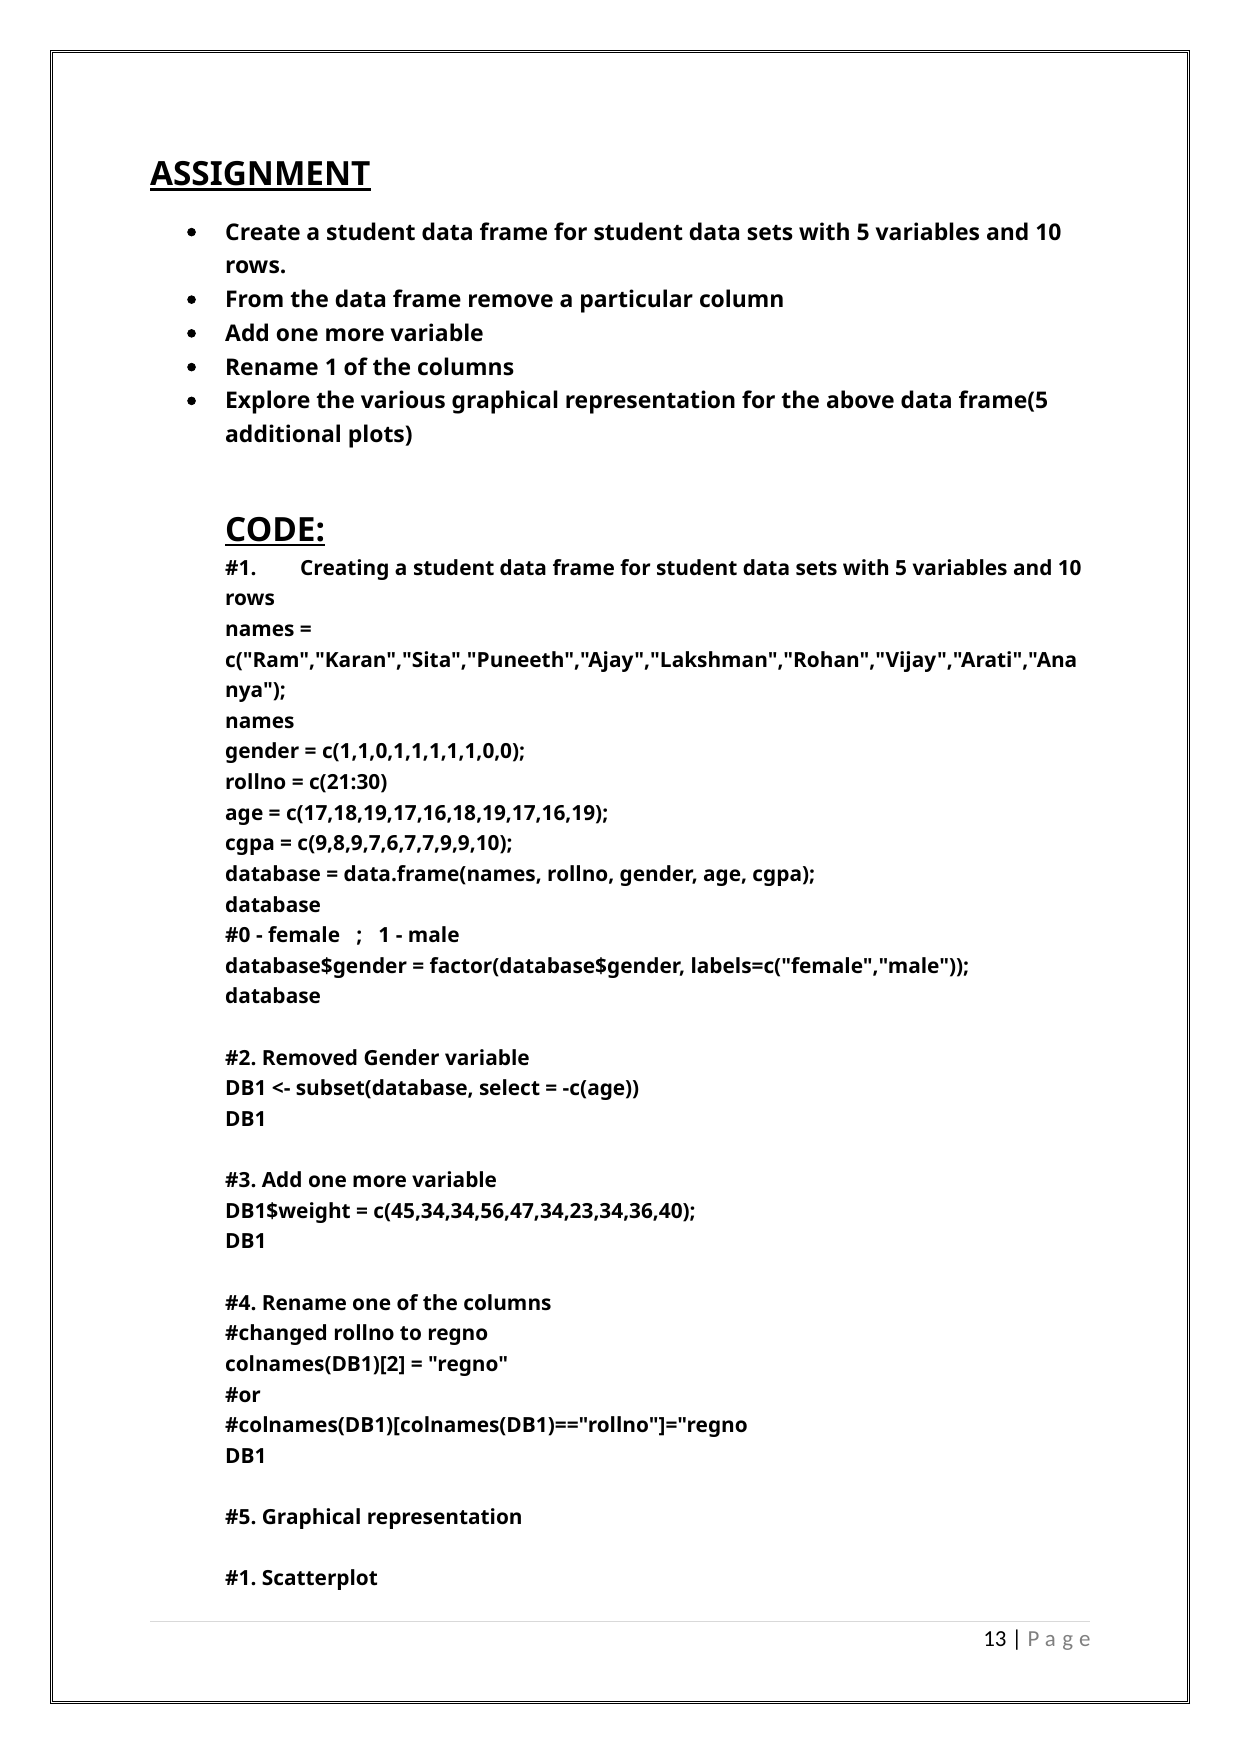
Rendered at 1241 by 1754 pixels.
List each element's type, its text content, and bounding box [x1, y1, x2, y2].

list DB1 <- subset(database, select = -c(age)) [225, 1073, 1090, 1102]
list From the data frame remove a particular column [187, 283, 1090, 314]
list colnames(DB1)[2] = "regno" [225, 1349, 1090, 1378]
list #colnames(DB1)[colnames(DB1)=="rollno"]="regno [225, 1410, 1090, 1439]
list Create a student data frame for student data sets with 5 variables and 10 rows. [187, 216, 1090, 281]
list #or [225, 1380, 1090, 1408]
list DB1 [225, 1227, 1090, 1255]
list DB1$weight = c(45,34,34,56,47,34,23,34,36,40); [225, 1196, 1090, 1224]
list rollno = c(21:30) [225, 767, 1090, 796]
list #changed rollno to regno [225, 1318, 1090, 1347]
text ASSIGNMENT [150, 150, 1090, 195]
list names = c("Ram","Karan","Sita","Puneeth","Ajay","Lakshman","Rohan","Vijay","Arati","Ananya"); [225, 614, 1090, 704]
list names [225, 706, 1090, 734]
list #5. Graphical representation [225, 1502, 1090, 1531]
list gender = c(1,1,0,1,1,1,1,1,0,0); [225, 737, 1090, 765]
list CODE: #1. Creating a student data frame for student data sets with 5 variables and 10 rows [225, 505, 1090, 612]
list database = data.frame(names, rollno, gender, age, cgpa); [225, 859, 1090, 888]
list database$gender = factor(database$gender, labels=c("female","male")); [225, 951, 1090, 979]
list Rename 1 of the columns [187, 351, 1090, 382]
list DB1 [225, 1441, 1090, 1469]
list #3. Add one more variable [225, 1165, 1090, 1194]
list #1. Scatterplot [225, 1563, 1090, 1592]
list #2. Removed Gender variable [225, 1043, 1090, 1071]
list Explore the various graphical representation for the above data frame(5 additional plots) [187, 384, 1090, 449]
list #4. Rename one of the columns [225, 1288, 1090, 1316]
list Add one more variable [187, 317, 1090, 348]
list DB1 [225, 1104, 1090, 1133]
list database [225, 890, 1090, 918]
list age = c(17,18,19,17,16,18,19,17,16,19); [225, 798, 1090, 826]
list database [225, 982, 1090, 1010]
list #0 - female ; 1 - male [225, 920, 1090, 949]
list cgpa = c(9,8,9,7,6,7,7,9,9,10); [225, 828, 1090, 857]
